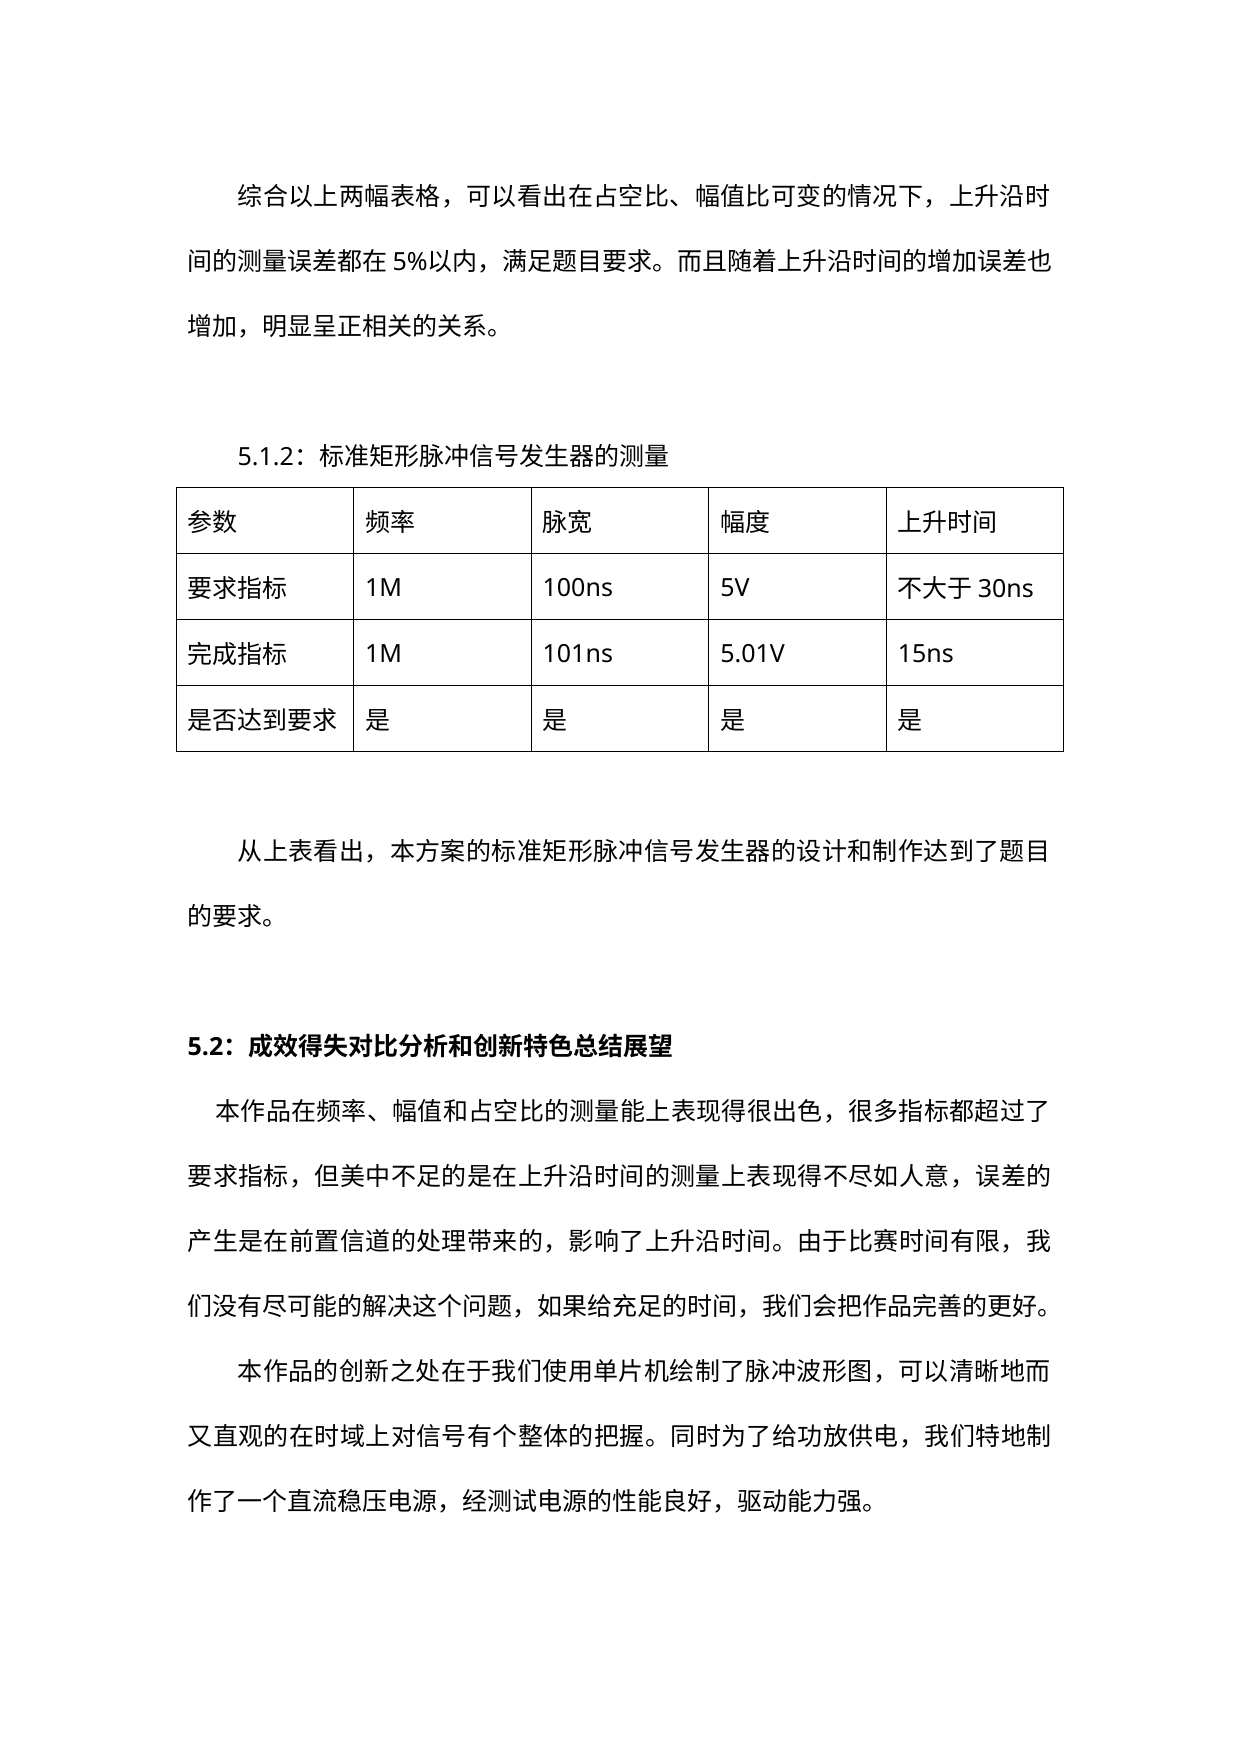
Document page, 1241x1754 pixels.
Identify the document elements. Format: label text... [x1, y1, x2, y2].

table_header 频率 [354, 488, 531, 553]
table_header 参数 [177, 488, 353, 553]
table_header 上升时间 [887, 488, 1063, 553]
table_cell 100ns [532, 554, 708, 619]
list 5.2：成效得失对比分析和创新特色总结展望 [187, 1012, 1053, 1077]
table_cell 是否达到要求 [177, 686, 353, 751]
list 从上表看出，本方案的标准矩形脉冲信号发生器的设计和制作达到了题目的要求。 [187, 817, 1053, 947]
table_header 幅度 [709, 488, 886, 553]
table_cell 1M [354, 620, 531, 685]
table_cell 15ns [887, 620, 1063, 685]
list 本作品的创新之处在于我们使用单片机绘制了脉冲波形图，可以清晰地而又直观的在时域上对信号有个整体的把握。同时为了给功放供电，我们特地制作了一个直流稳压电源，经测试电源的性能良好，驱动能力强。 [187, 1337, 1053, 1532]
table_cell 是 [709, 686, 886, 751]
list 本作品在频率、幅值和占空比的测量能上表现得很出色，很多指标都超过了要求指标，但美中不足的是在上升沿时间的测量上表现得不尽如人意，误差的产生是在前置信道的处理带来的，影响了上升沿时间。由于比赛时间有限，我们没有尽可能的解决这个问题，如果给充足的时间，我们会把作品完善的更好。 [187, 1077, 1053, 1337]
table_cell 5V [709, 554, 886, 619]
table_cell 要求指标 [177, 554, 353, 619]
list 5.1.2：标准矩形脉冲信号发生器的测量 [187, 422, 1053, 487]
table_header 脉宽 [532, 488, 708, 553]
table_cell 1M [354, 554, 531, 619]
table_cell 101ns [532, 620, 708, 685]
table_cell 是 [532, 686, 708, 751]
table_cell 5.01V [709, 620, 886, 685]
table_cell 不大于30ns [887, 554, 1063, 619]
list 综合以上两幅表格，可以看出在占空比、幅值比可变的情况下，上升沿时间的测量误差都在5%以内，满足题目要求。而且随着上升沿时间的增加误差也增加，明显呈正相关的关系。 [187, 162, 1053, 357]
table_cell 是 [354, 686, 531, 751]
table_cell 是 [887, 686, 1063, 751]
table_cell 完成指标 [177, 620, 353, 685]
